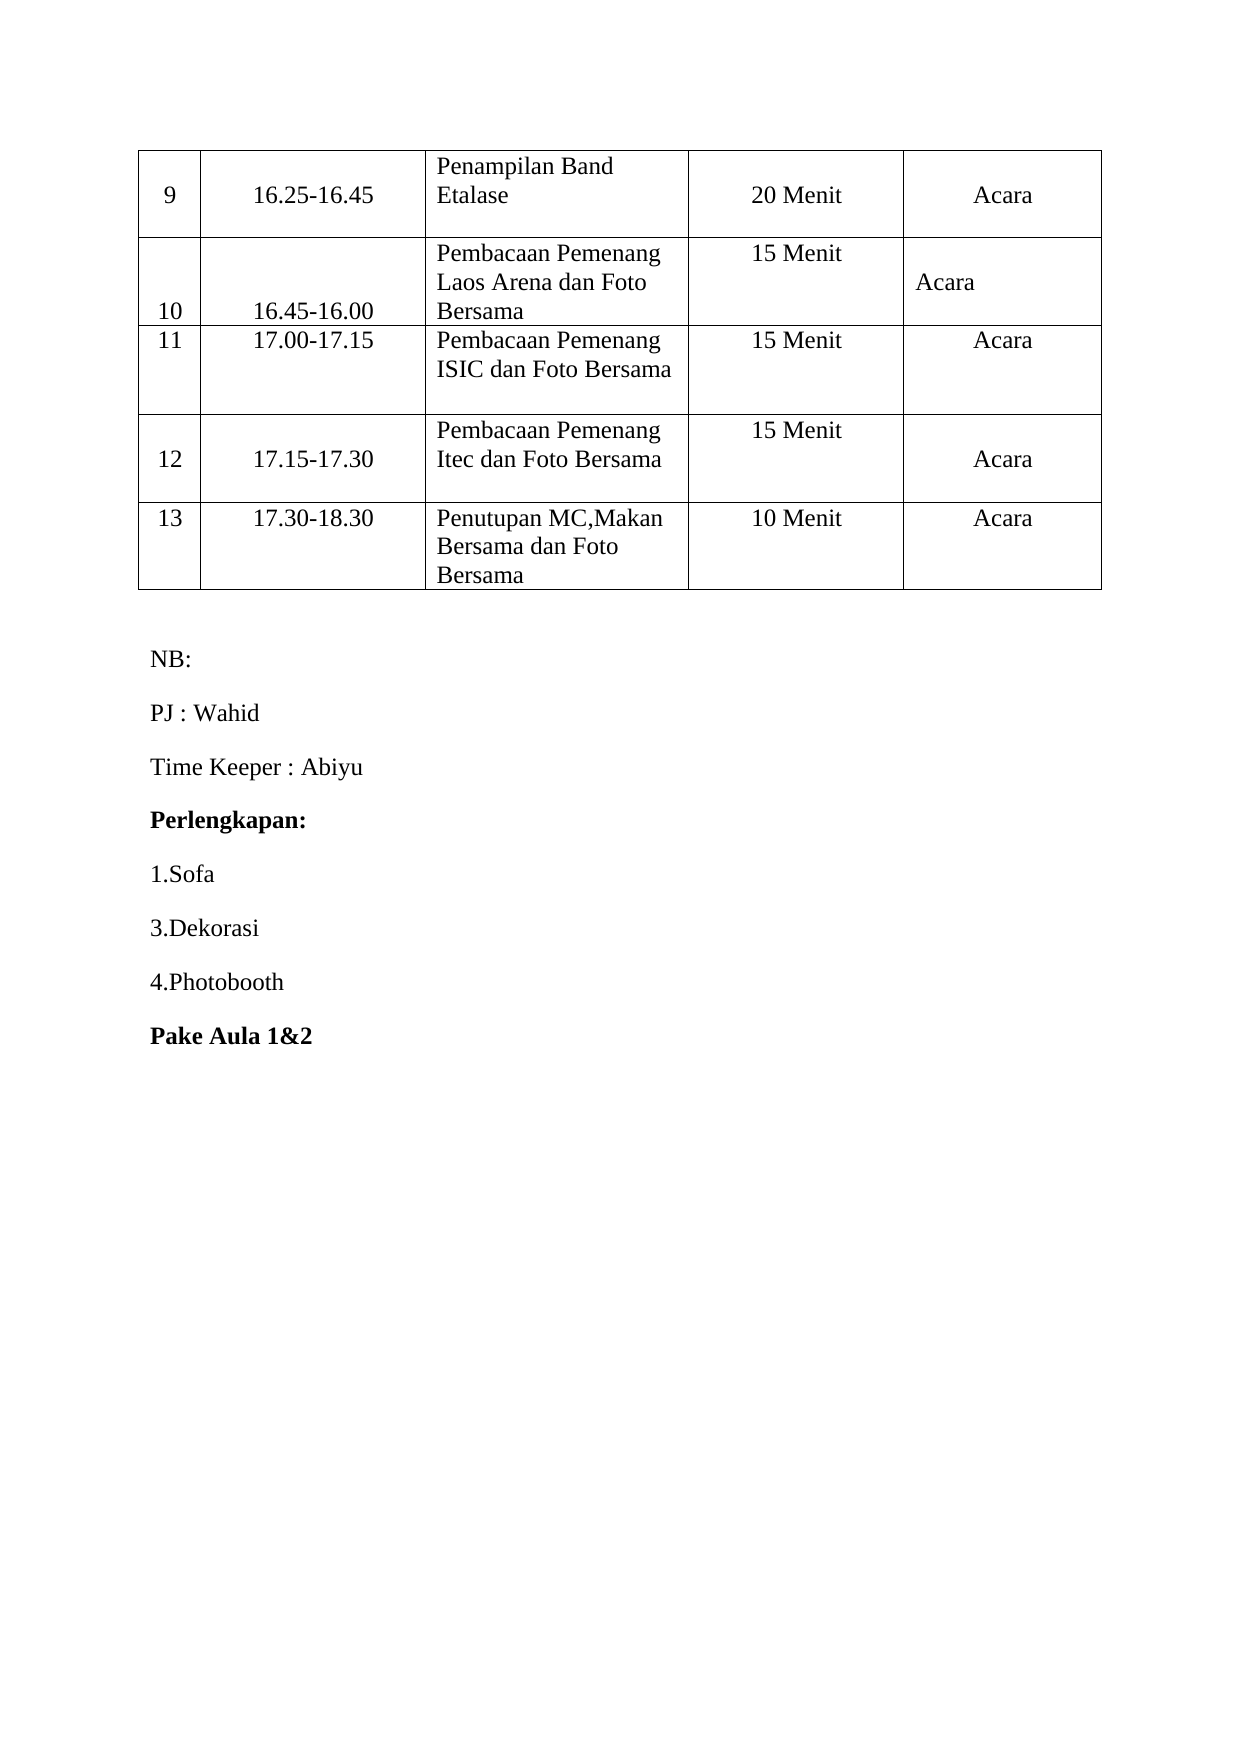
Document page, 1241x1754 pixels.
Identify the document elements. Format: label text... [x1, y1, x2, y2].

table_cell 17.00-17.15 [201, 326, 425, 414]
text Perlengkapan: [150, 805, 1090, 834]
text NB: [150, 644, 1090, 673]
table_cell Pembacaan Pemenang Laos Arena dan Foto Bersama [426, 238, 688, 324]
table_cell Acara [904, 503, 1101, 589]
table_cell 17.30-18.30 [201, 503, 425, 589]
table_cell Pembacaan Pemenang ISIC dan Foto Bersama [426, 326, 688, 414]
table_cell 15 Menit [689, 326, 903, 414]
table_cell 9 [139, 151, 200, 237]
table_cell 10 [139, 238, 200, 324]
table_cell Acara [904, 326, 1101, 414]
table_cell 15 Menit [689, 238, 903, 324]
text 1.Sofa [150, 859, 1090, 888]
table_cell 17.15-17.30 [201, 415, 425, 502]
table_cell Pembacaan Pemenang Itec dan Foto Bersama [426, 415, 688, 502]
table_cell 20 Menit [689, 151, 903, 237]
table_cell 16.25-16.45 [201, 151, 425, 237]
table_cell 11 [139, 326, 200, 414]
table_cell Acara [904, 415, 1101, 502]
table_cell 16.45-16.00 [201, 238, 425, 324]
text 4.Photobooth [150, 967, 1090, 996]
text 3.Dekorasi [150, 913, 1090, 942]
table_cell Acara [904, 238, 1101, 324]
table_cell 15 Menit [689, 415, 903, 502]
table_cell Penutupan MC,Makan Bersama dan Foto Bersama [426, 503, 688, 589]
table_cell Penampilan Band Etalase [426, 151, 688, 237]
text Time Keeper : Abiyu [150, 752, 1090, 780]
table_cell Acara [904, 151, 1101, 237]
text Pake Aula 1&2 [150, 1021, 1090, 1049]
table_cell 10 Menit [689, 503, 903, 589]
table_cell 12 [139, 415, 200, 502]
table_cell 13 [139, 503, 200, 589]
text PJ : Wahid [150, 698, 1090, 726]
